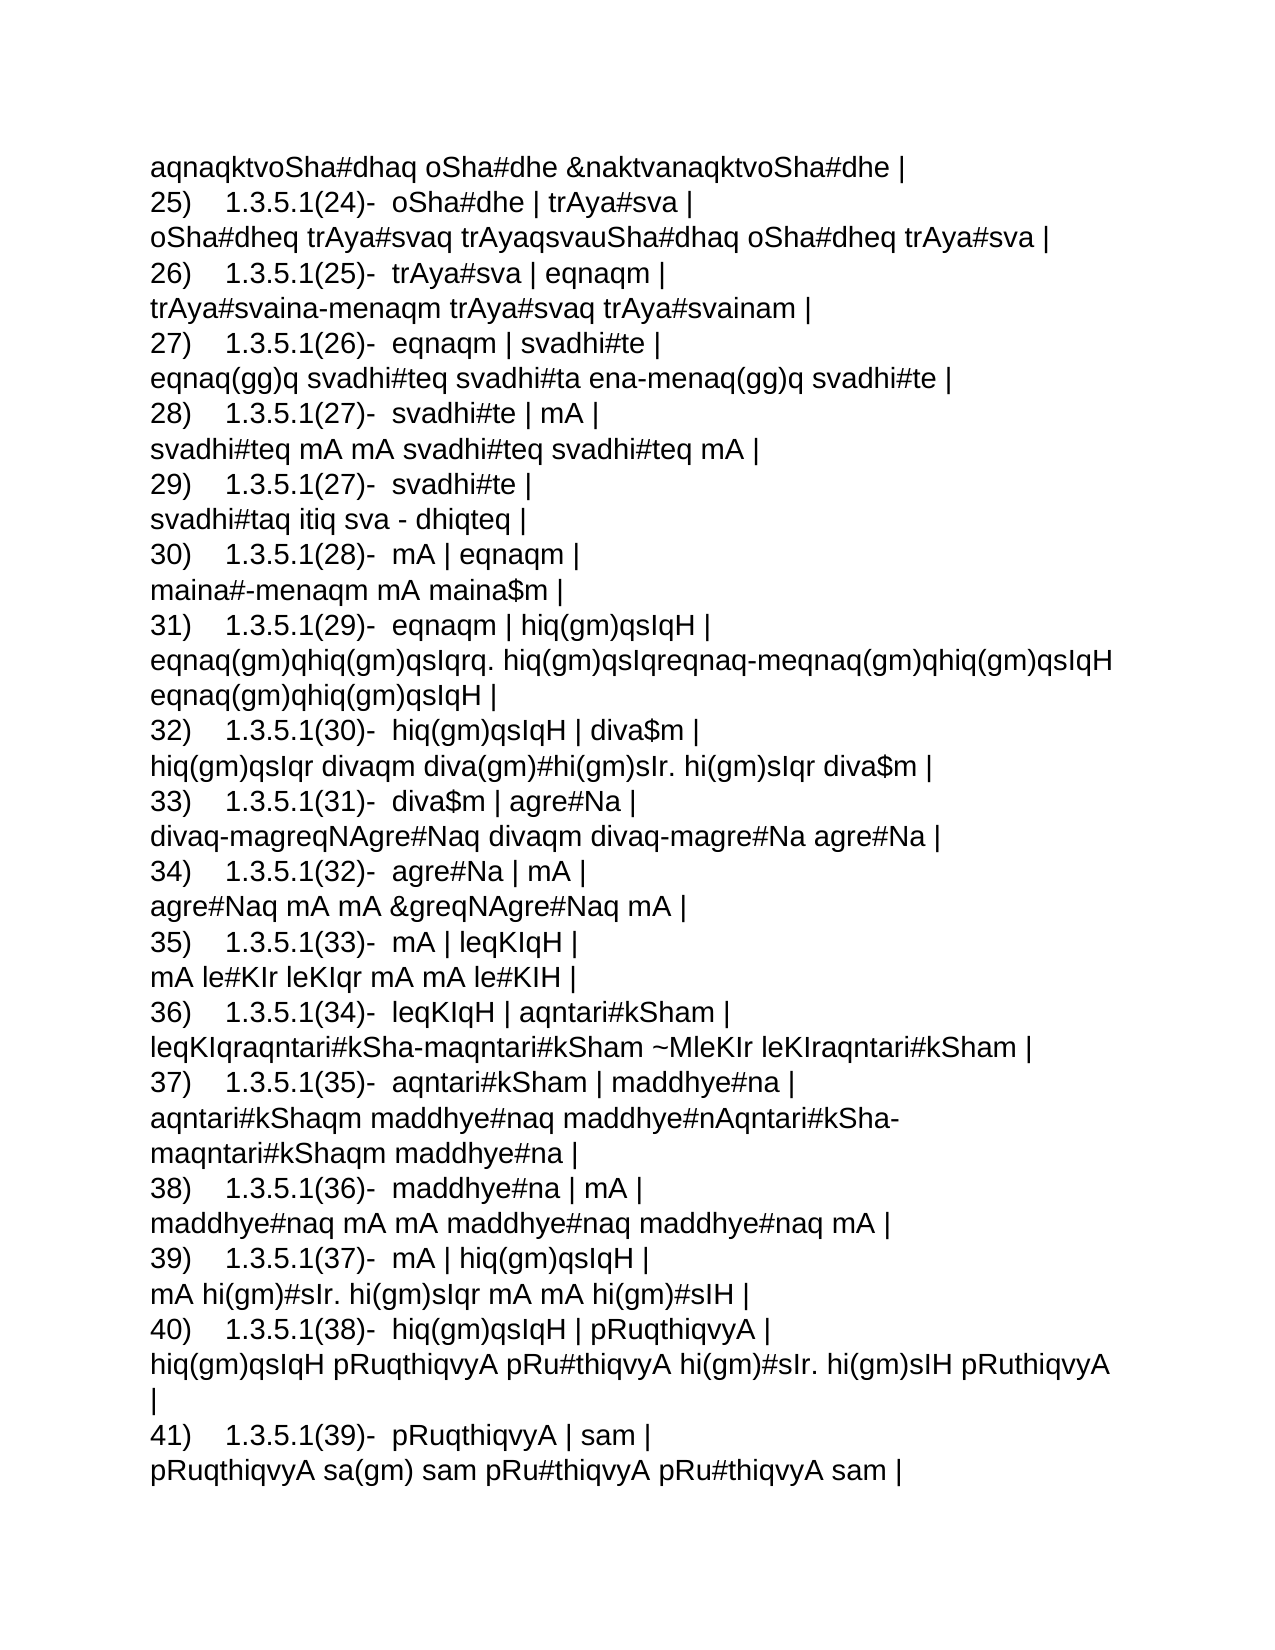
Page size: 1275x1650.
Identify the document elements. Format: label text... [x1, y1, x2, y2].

text 36) 1.3.5.1(34)- leqKIqH | aqntari#kSham | [150, 995, 1125, 1028]
text 37) 1.3.5.1(35)- aqntari#kSham | maddhye#na | [150, 1065, 1125, 1099]
text mA hi(gm)#sIr. hi(gm)sIqr mA mA hi(gm)#sIH | [150, 1277, 1125, 1310]
text maina#-menaqm mA maina$m | [150, 572, 1125, 606]
text 29) 1.3.5.1(27)- svadhi#te | [150, 467, 1125, 500]
text 31) 1.3.5.1(29)- eqnaqm | hiq(gm)qsIqH | [150, 608, 1125, 641]
text aqnaqktvoSha#dhaq oSha#dhe &naktvanaqktvoSha#dhe | [150, 150, 1125, 183]
text 35) 1.3.5.1(33)- mA | leqKIqH | [150, 924, 1125, 958]
text 30) 1.3.5.1(28)- mA | eqnaqm | [150, 537, 1125, 571]
text 40) 1.3.5.1(38)- hiq(gm)qsIqH | pRuqthiqvyA | [150, 1312, 1125, 1345]
text oSha#dheq trAya#svaq trAyaqsvauSha#dhaq oSha#dheq trAya#sva | [150, 220, 1125, 254]
text hiq(gm)qsIqr divaqm diva(gm)#hi(gm)sIr. hi(gm)sIqr diva$m | [150, 748, 1125, 782]
text svadhi#teq mA mA svadhi#teq svadhi#teq mA | [150, 432, 1125, 465]
text 33) 1.3.5.1(31)- diva$m | agre#Na | [150, 784, 1125, 817]
text mA le#KIr leKIqr mA mA le#KIH | [150, 960, 1125, 993]
text divaq-magreqNAgre#Naq divaqm divaq-magre#Na agre#Na | [150, 819, 1125, 852]
text 26) 1.3.5.1(25)- trAya#sva | eqnaqm | [150, 256, 1125, 289]
text aqntari#kShaqm maddhye#naq maddhye#nAqntari#kSha-maqntari#kShaqm maddhye#na | [150, 1101, 1125, 1169]
text 28) 1.3.5.1(27)- svadhi#te | mA | [150, 396, 1125, 430]
text 25) 1.3.5.1(24)- oSha#dhe | trAya#sva | [150, 185, 1125, 219]
text pRuqthiqvyA sa(gm) sam pRu#thiqvyA pRu#thiqvyA sam | [150, 1453, 1125, 1486]
text 39) 1.3.5.1(37)- mA | hiq(gm)qsIqH | [150, 1241, 1125, 1275]
text 27) 1.3.5.1(26)- eqnaqm | svadhi#te | [150, 326, 1125, 359]
text agre#Naq mA mA &greqNAgre#Naq mA | [150, 889, 1125, 923]
text 38) 1.3.5.1(36)- maddhye#na | mA | [150, 1171, 1125, 1204]
text svadhi#taq itiq sva - dhiqteq | [150, 502, 1125, 536]
text 34) 1.3.5.1(32)- agre#Na | mA | [150, 854, 1125, 888]
text 41) 1.3.5.1(39)- pRuqthiqvyA | sam | [150, 1417, 1125, 1451]
text leqKIqraqntari#kSha-maqntari#kSham ~MleKIr leKIraqntari#kSham | [150, 1030, 1125, 1064]
text maddhye#naq mA mA maddhye#naq maddhye#naq mA | [150, 1206, 1125, 1240]
text hiq(gm)qsIqH pRuqthiqvyA pRu#thiqvyA hi(gm)#sIr. hi(gm)sIH pRuthiqvyA | [150, 1347, 1125, 1416]
text 32) 1.3.5.1(30)- hiq(gm)qsIqH | diva$m | [150, 713, 1125, 747]
text eqnaq(gg)q svadhi#teq svadhi#ta ena-menaq(gg)q svadhi#te | [150, 361, 1125, 395]
text trAya#svaina-menaqm trAya#svaq trAya#svainam | [150, 291, 1125, 324]
text eqnaq(gm)qhiq(gm)qsIqrq. hiq(gm)qsIqreqnaq-meqnaq(gm)qhiq(gm)qsIqH eqnaq(gm)qhiq(gm)qsIqH | [150, 643, 1125, 712]
